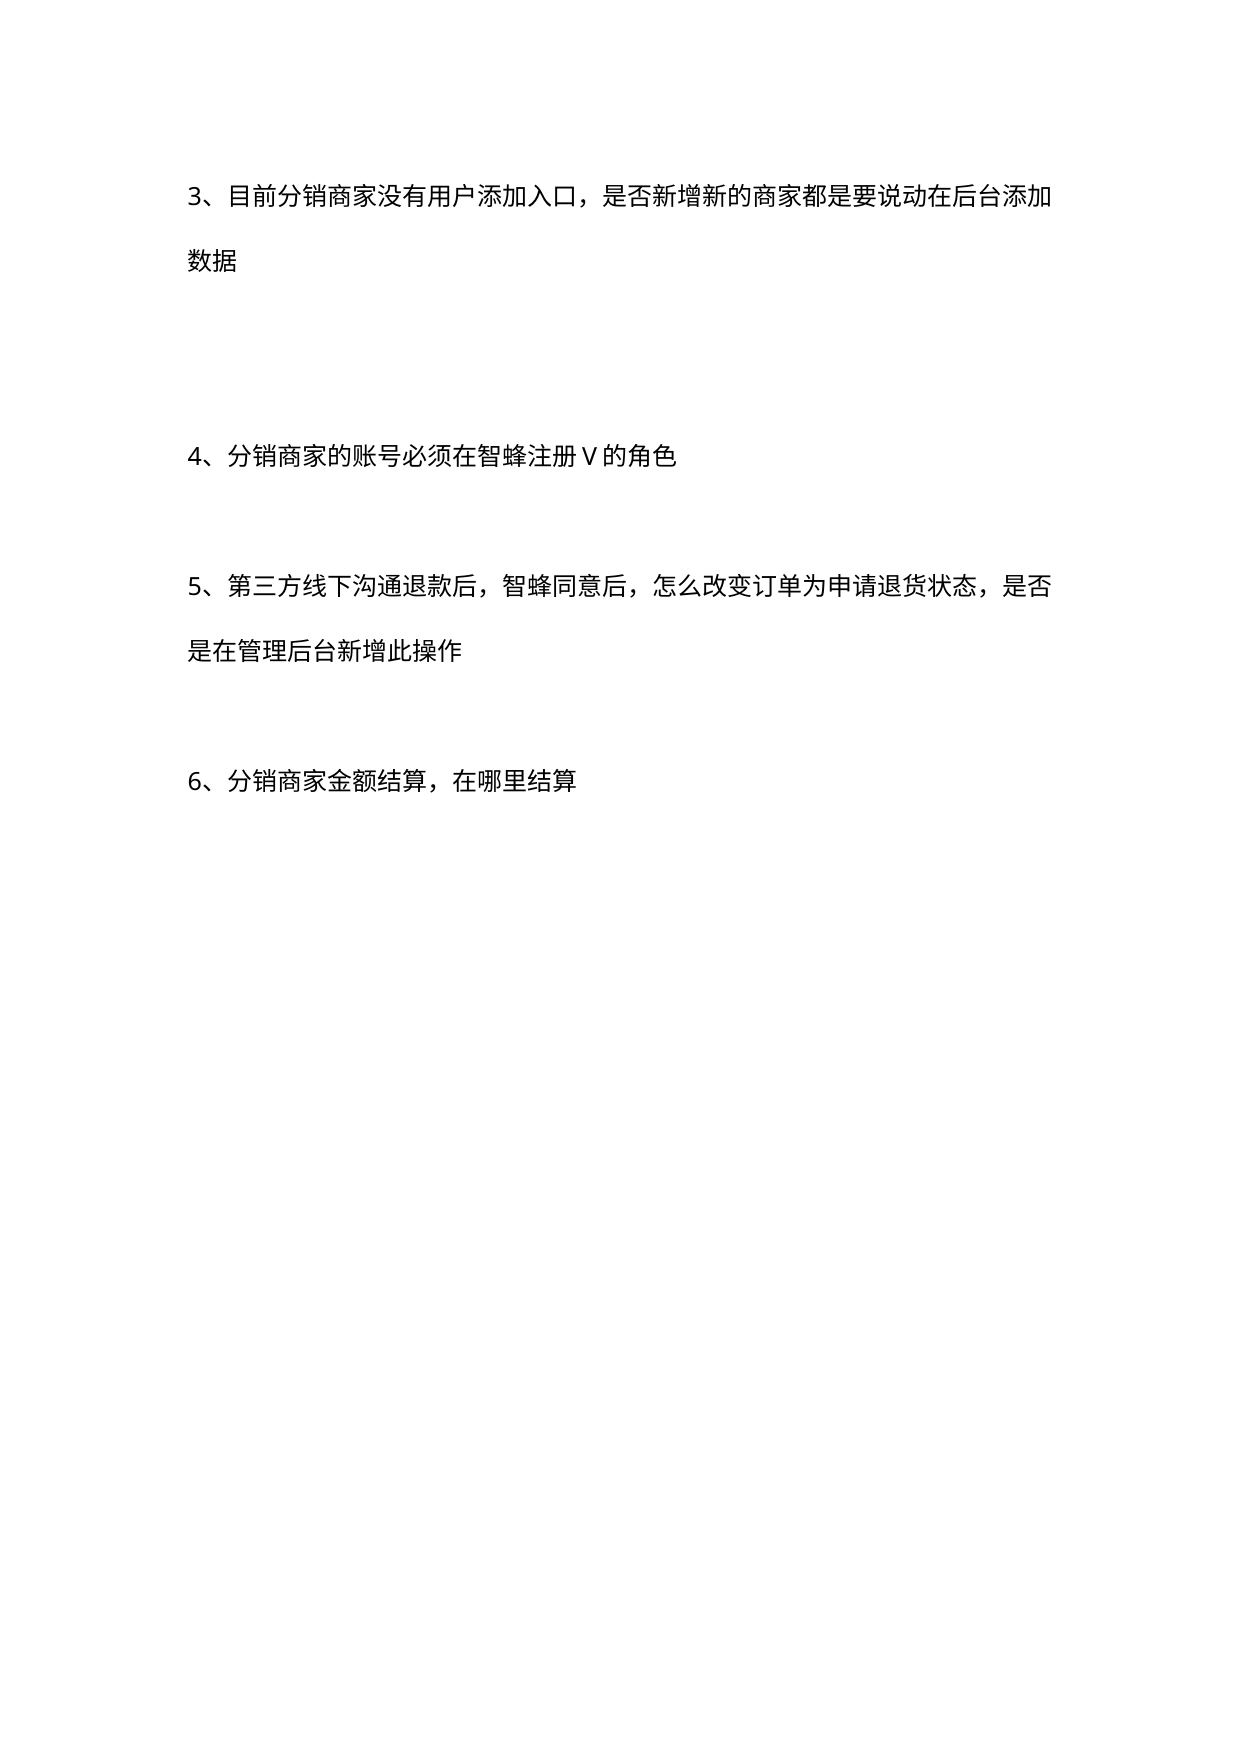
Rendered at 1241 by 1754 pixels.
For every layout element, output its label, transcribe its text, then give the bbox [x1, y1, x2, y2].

text 5、第三方线下沟通退款后，智蜂同意后，怎么改变订单为申请退货状态，是否是在管理后台新增此操作 [187, 552, 1053, 682]
text 4、分销商家的账号必须在智蜂注册V的角色 [187, 422, 1053, 487]
text 6、分销商家金额结算，在哪里结算 [187, 747, 1053, 812]
text 3、目前分销商家没有用户添加入口，是否新增新的商家都是要说动在后台添加数据 [187, 162, 1053, 292]
